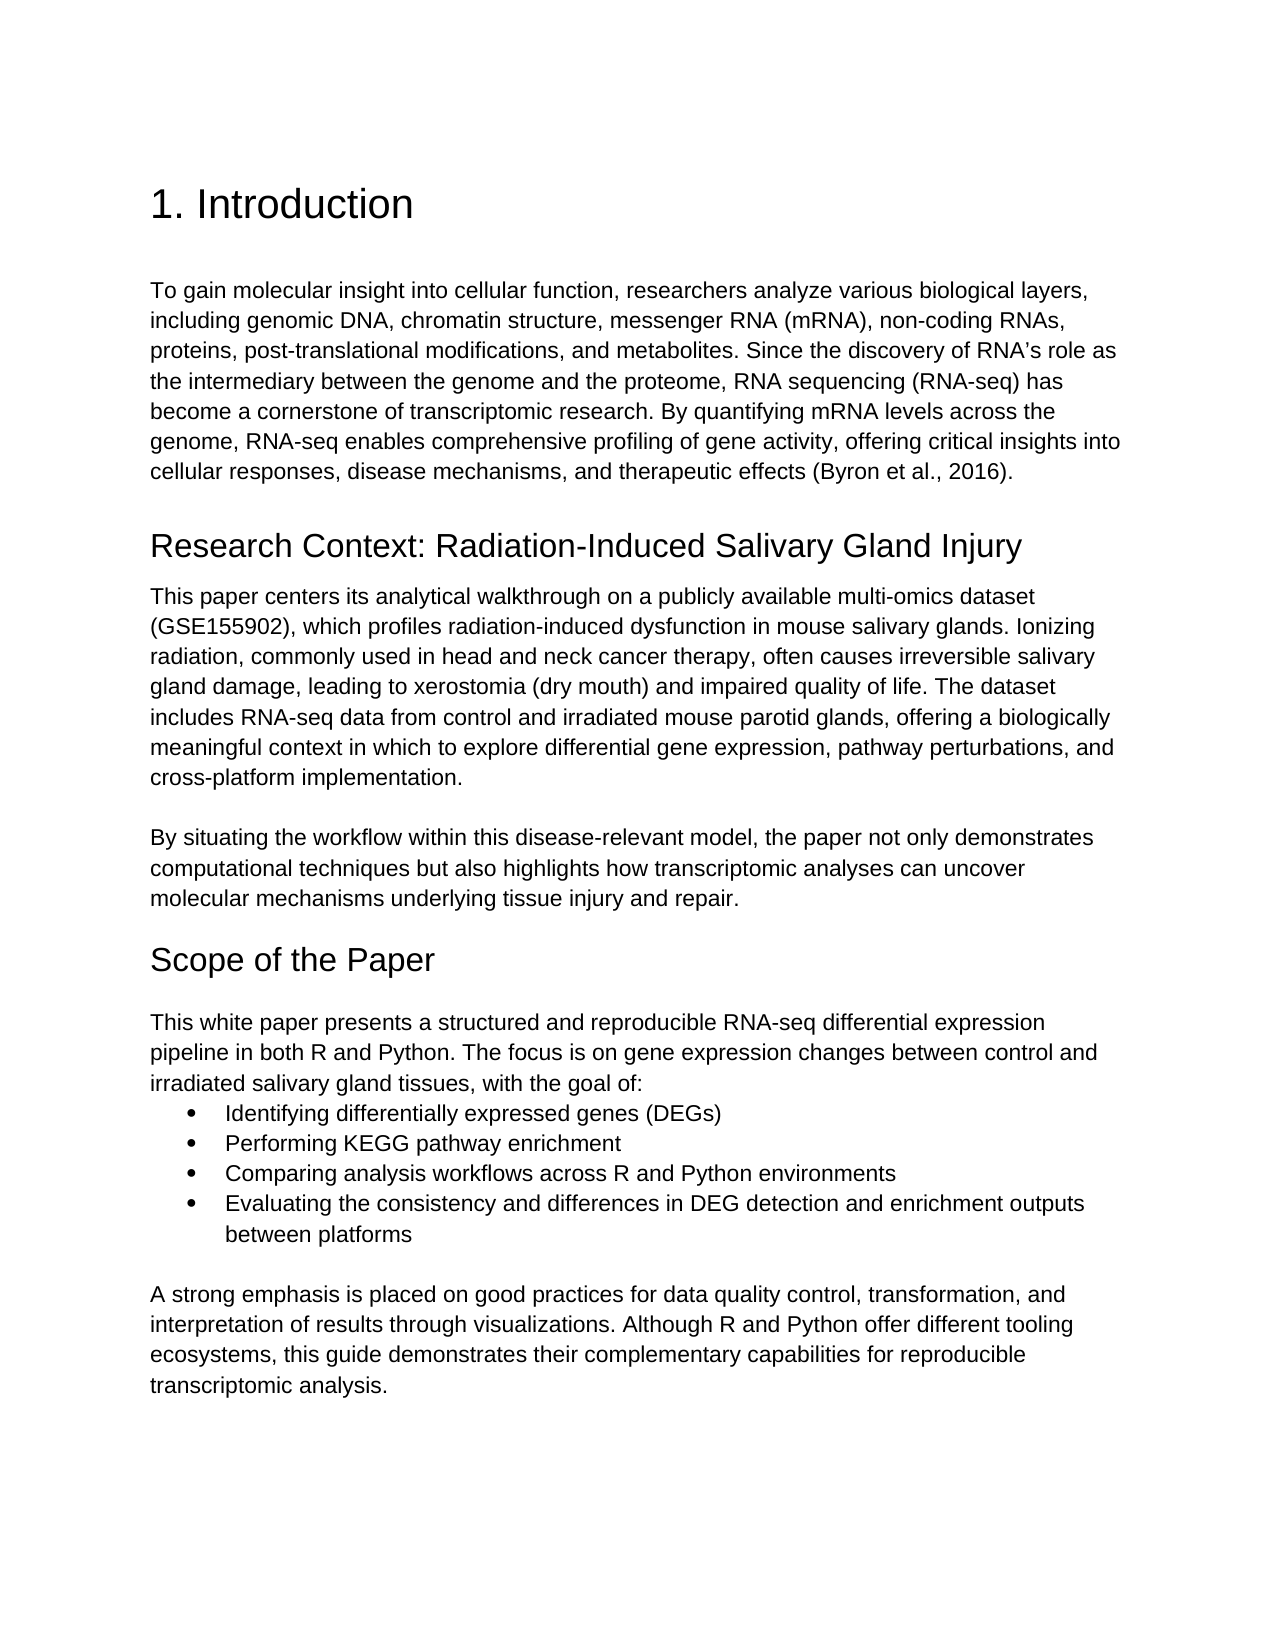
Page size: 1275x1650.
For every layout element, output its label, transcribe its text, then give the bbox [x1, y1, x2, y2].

list Identifying differentially expressed genes (DEGs) [187, 1100, 1125, 1126]
list Comparing analysis workflows across R and Python environments [187, 1160, 1125, 1186]
text To gain molecular insight into cellular function, researchers analyze various biological layers, including genomic DNA, chromatin structure, messenger RNA (mRNA), non-coding RNAs, proteins, post-translational modifications, and metabolites. Since the discovery of RNA’s role as the intermediary between the genome and the proteome, RNA sequencing (RNA-seq) has become a cornerstone of transcriptomic research. By quantifying mRNA levels across the genome, RNA-seq enables comprehensive profiling of gene activity, offering critical insights into cellular responses, disease mechanisms, and therapeutic effects (Byron et al., 2016). [150, 277, 1125, 484]
subtitle Research Context: Radiation-Induced Salivary Gland Injury [150, 526, 1125, 564]
list Evaluating the consistency and differences in DEG detection and enrichment outputs between platforms [187, 1190, 1125, 1247]
text By situating the workflow within this disease-relevant model, the paper not only demonstrates computational techniques but also highlights how transcriptomic analyses can uncover molecular mechanisms underlying tissue injury and repair. [150, 824, 1125, 911]
text A strong emphasis is placed on good practices for data quality control, transformation, and interpretation of results through visualizations. Although R and Python offer different tooling ecosystems, this guide demonstrates their complementary capabilities for reproducible transcriptomic analysis. [150, 1281, 1125, 1398]
subtitle Scope of the Paper [150, 940, 1125, 978]
list Performing KEGG pathway enrichment [187, 1130, 1125, 1156]
subtitle 1. Introduction [150, 179, 1125, 227]
text This white paper presents a structured and reproducible RNA-seq differential expression pipeline in both R and Python. The focus is on gene expression changes between control and irradiated salivary gland tissues, with the goal of: [150, 1009, 1125, 1096]
text This paper centers its analytical walkthrough on a publicly available multi-omics dataset (GSE155902), which profiles radiation-induced dysfunction in mouse salivary glands. Ionizing radiation, commonly used in head and neck cancer therapy, often causes irreversible salivary gland damage, leading to xerostomia (dry mouth) and impaired quality of life. The dataset includes RNA-seq data from control and irradiated mouse parotid glands, offering a biologically meaningful context in which to explore differential gene expression, pathway perturbations, and cross-platform implementation. [150, 583, 1125, 790]
